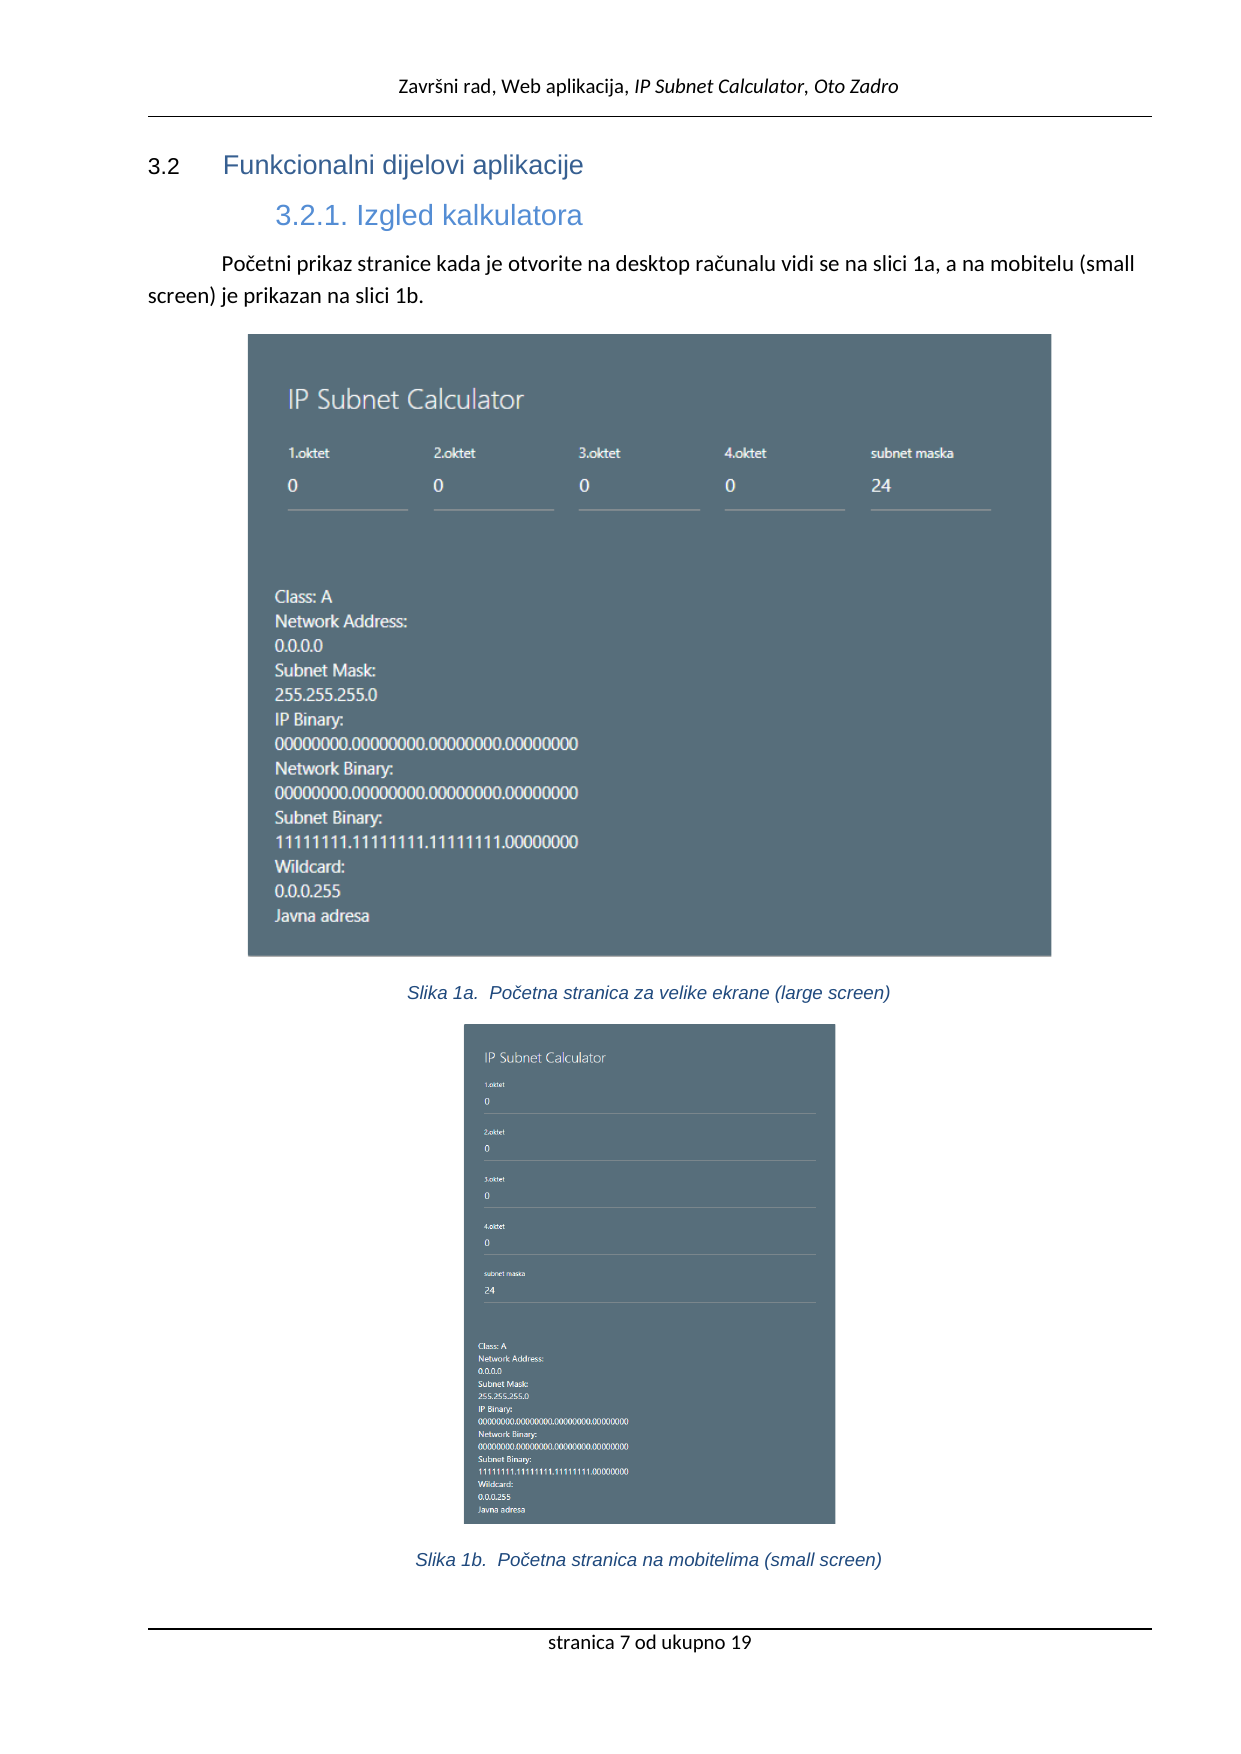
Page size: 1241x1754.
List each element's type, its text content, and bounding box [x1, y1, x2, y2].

text Slika 1a. Početna stranica za velike ekrane (large screen) [148, 982, 1152, 1003]
text Slika 1b. Početna stranica na mobitelima (small screen) [148, 1549, 1152, 1570]
text Početni prikaz stranice kada je otvorite na desktop računalu vidi se na slici 1a, a na mobitelu (small screen) je prikazan na slici 1b. [148, 249, 1152, 309]
subtitle Funkcionalni dijelovi aplikacije [148, 149, 1152, 181]
subtitle 3.2.1. Izgled kalkulatora [275, 198, 1152, 231]
picture [247, 334, 1052, 957]
picture [463, 1024, 836, 1524]
